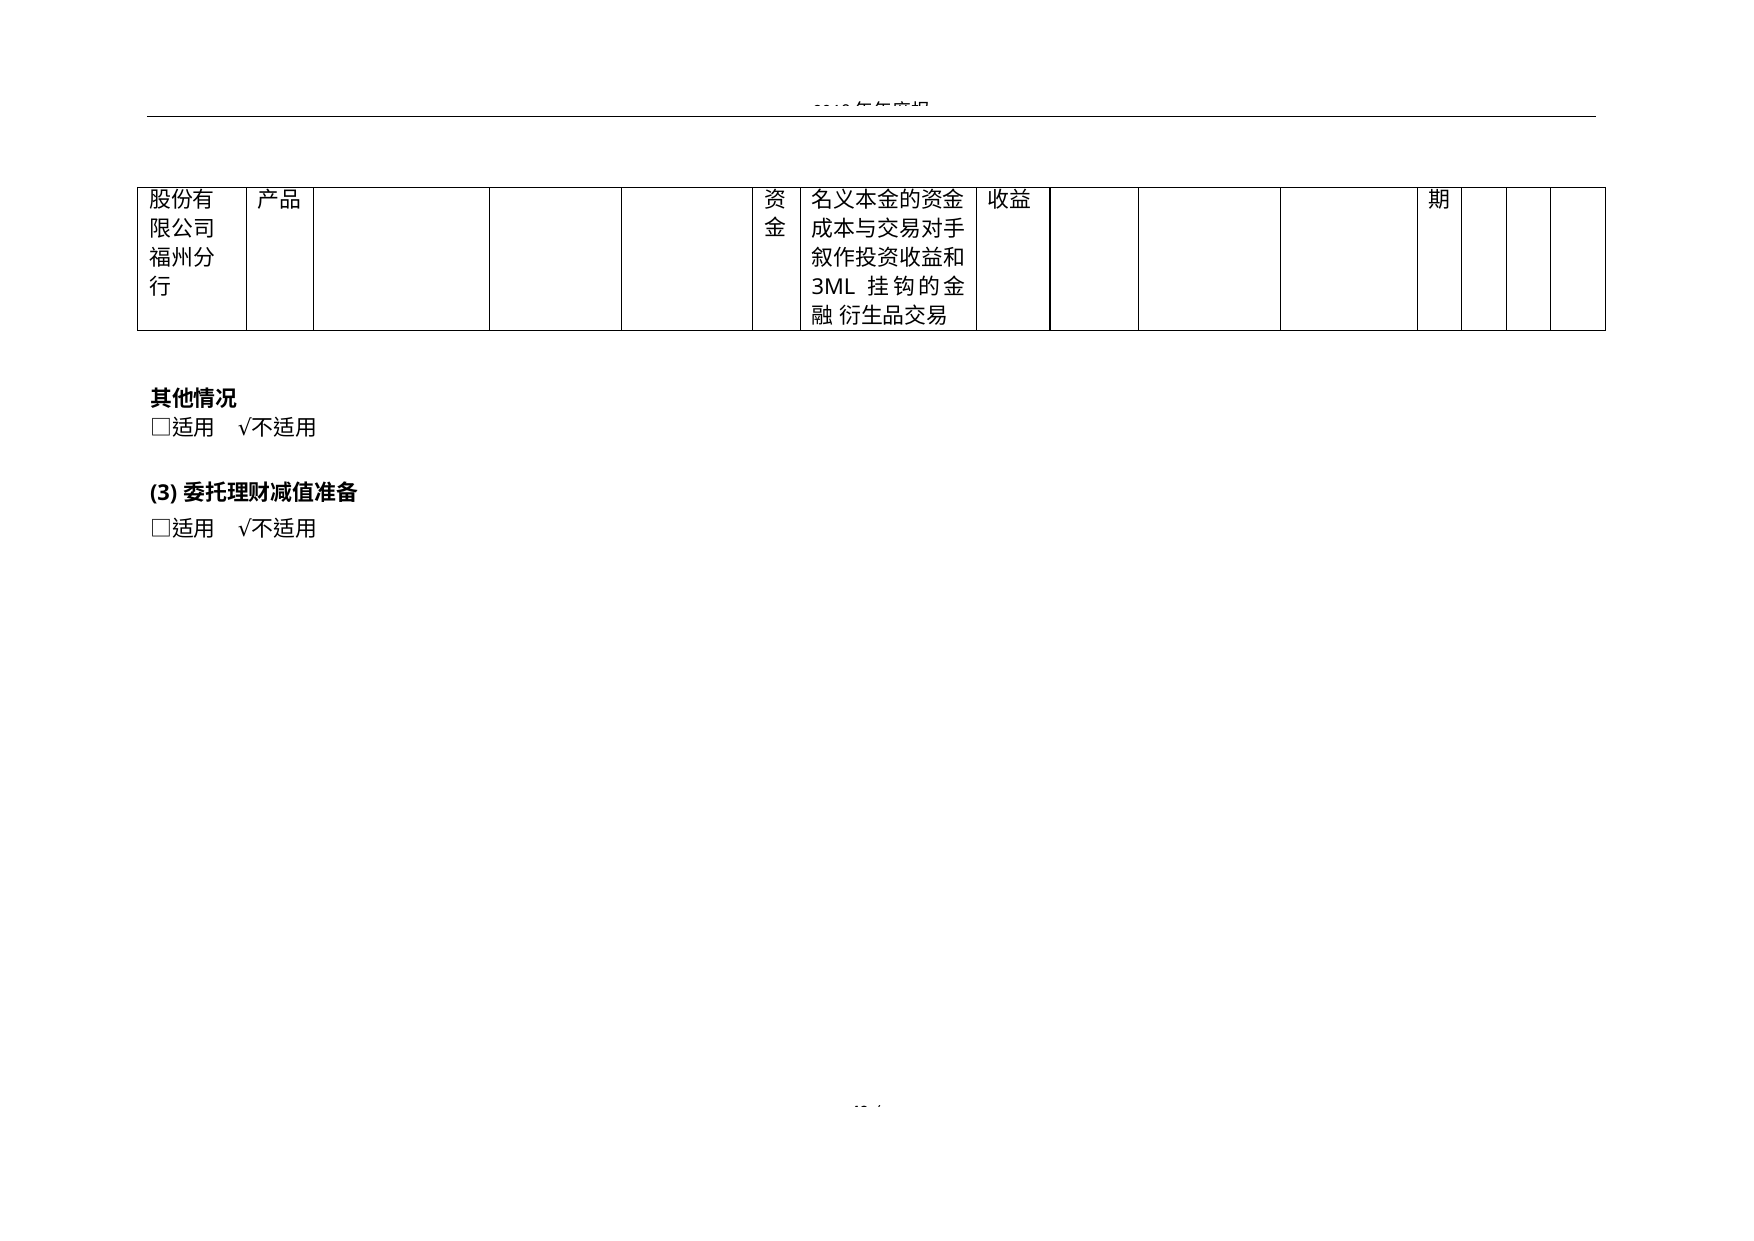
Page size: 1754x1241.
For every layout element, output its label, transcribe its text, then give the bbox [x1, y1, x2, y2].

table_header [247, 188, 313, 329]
subtitle 其他情况 [150, 384, 796, 413]
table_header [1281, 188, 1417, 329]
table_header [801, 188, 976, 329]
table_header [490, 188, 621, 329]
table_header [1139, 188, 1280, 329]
text □适用 √不适用 [150, 513, 796, 542]
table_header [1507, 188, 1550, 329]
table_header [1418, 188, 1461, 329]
subtitle (3) 委托理财减值准备 [150, 477, 796, 507]
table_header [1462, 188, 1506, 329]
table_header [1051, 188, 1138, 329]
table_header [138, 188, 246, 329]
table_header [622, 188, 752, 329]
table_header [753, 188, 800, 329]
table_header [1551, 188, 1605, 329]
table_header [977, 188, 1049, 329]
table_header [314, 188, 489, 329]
text □适用 √不适用 [150, 413, 796, 441]
